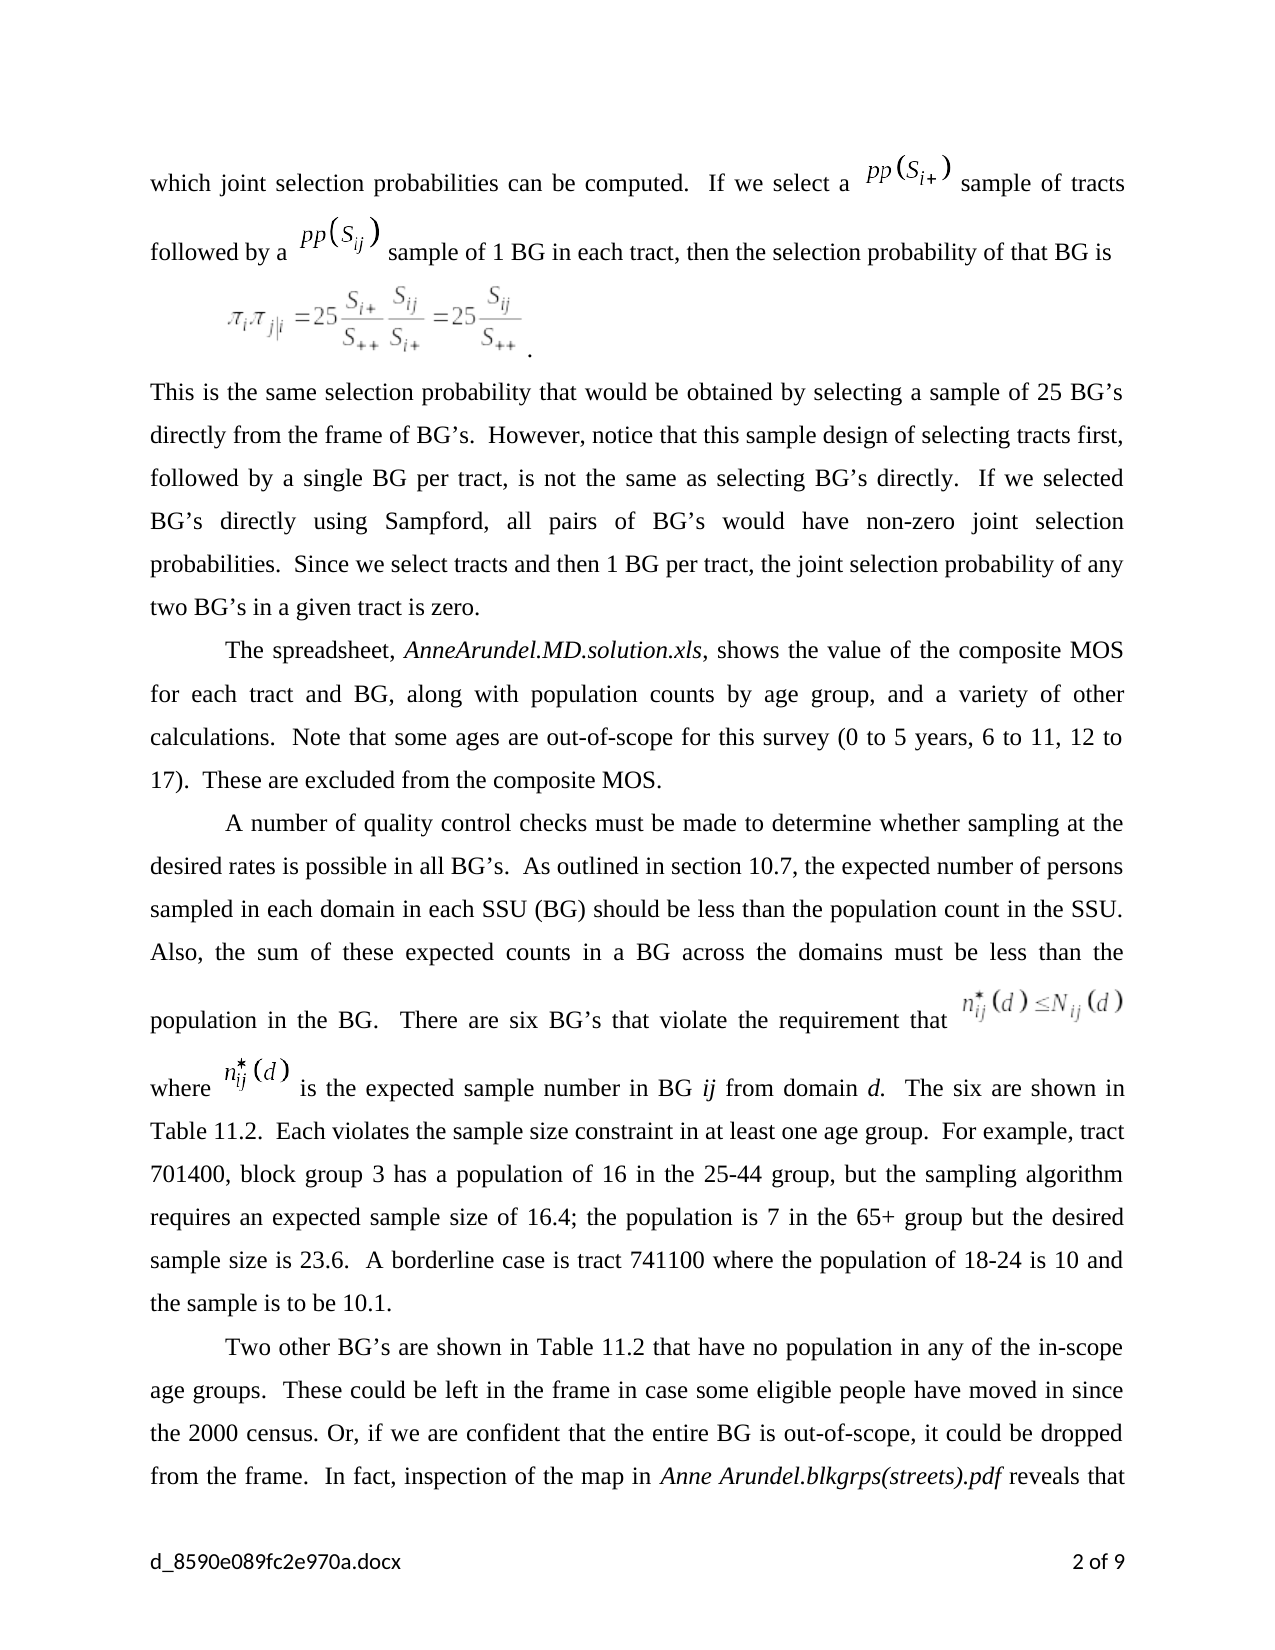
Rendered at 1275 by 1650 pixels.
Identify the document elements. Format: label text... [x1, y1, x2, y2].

text This is the same selection probability that would be obtained by selecting a sample of 25 BG’s directly from the frame of BG’s. However, notice that this sample design of selecting tracts first, followed by a single BG per tract, is not the same as selecting BG’s directly. If we selected BG’s directly using Sampford, all pairs of BG’s would have non-zero joint selection probabilities. Since we select tracts and then 1 BG per tract, the joint selection probability of any two BG’s in a given tract is zero. [150, 377, 1125, 621]
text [150, 1332, 1125, 1490]
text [150, 150, 1125, 266]
text . [225, 281, 1125, 362]
text The spreadsheet, AnneArundel.MD.solution.xls, shows the value of the composite MOS for each tract and BG, along with population counts by age group, and a variety of other calculations. Note that some ages are out-of-scope for this survey (0 to 5 years, 6 to 11, 12 to 17). These are excluded from the composite MOS. [150, 636, 1125, 794]
text A number of quality control checks must be made to determine whether sampling at the desired rates is possible in all BG’s. As outlined in section 10.7, the expected number of persons sampled in each domain in each SSU (BG) should be less than the population count in the SSU. Also, the sum of these expected counts in a BG across the domains must be less than the population in the BG. There are six BG’s that violate the requirement that where is the expected sample number in BG ij from domain d. The six are shown in Table 11.2. Each violates the sample size constraint in at least one age group. For example, tract 701400, block group 3 has a population of 16 in the 25-44 group, but the sampling algorithm requires an expected sample size of 16.4; the population is 7 in the 65+ group but the desired sample size is 23.6. A borderline case is tract 741100 where the population of 18-24 is 10 and the sample is to be 10.1. [150, 808, 1125, 1317]
